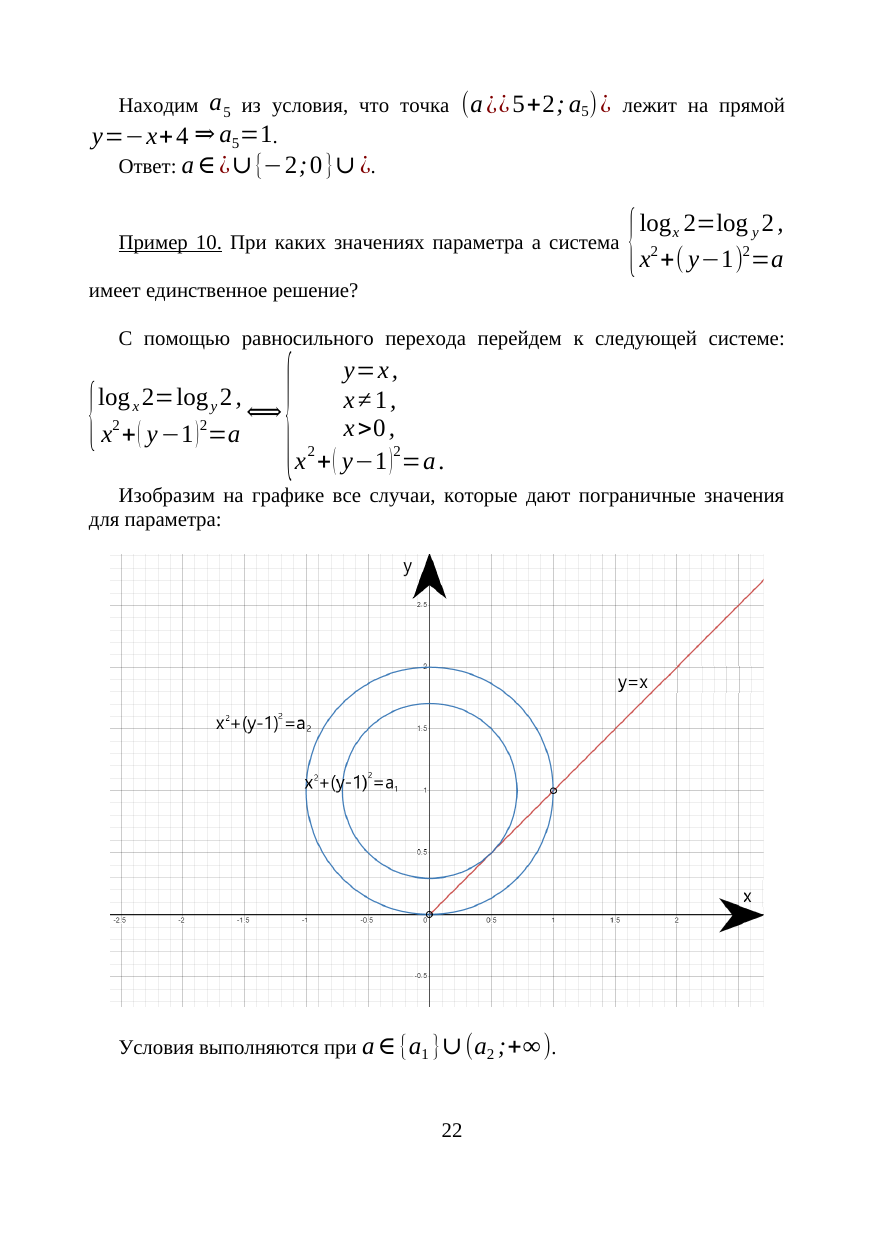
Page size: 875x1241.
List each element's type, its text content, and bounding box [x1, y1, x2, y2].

text Пример 10. При каких значениях параметра а система имеет единственное решение? [89, 206, 785, 302]
text С помощью равносильного перехода перейдем к следующей системе: [89, 326, 785, 483]
text Условия выполняются при . [89, 1031, 785, 1063]
text Ответ: . [89, 152, 785, 181]
picture [110, 554, 764, 1007]
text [89, 89, 785, 152]
text Изобразим на графике все случаи, которые дают пограничные значения для параметра: [89, 483, 785, 531]
